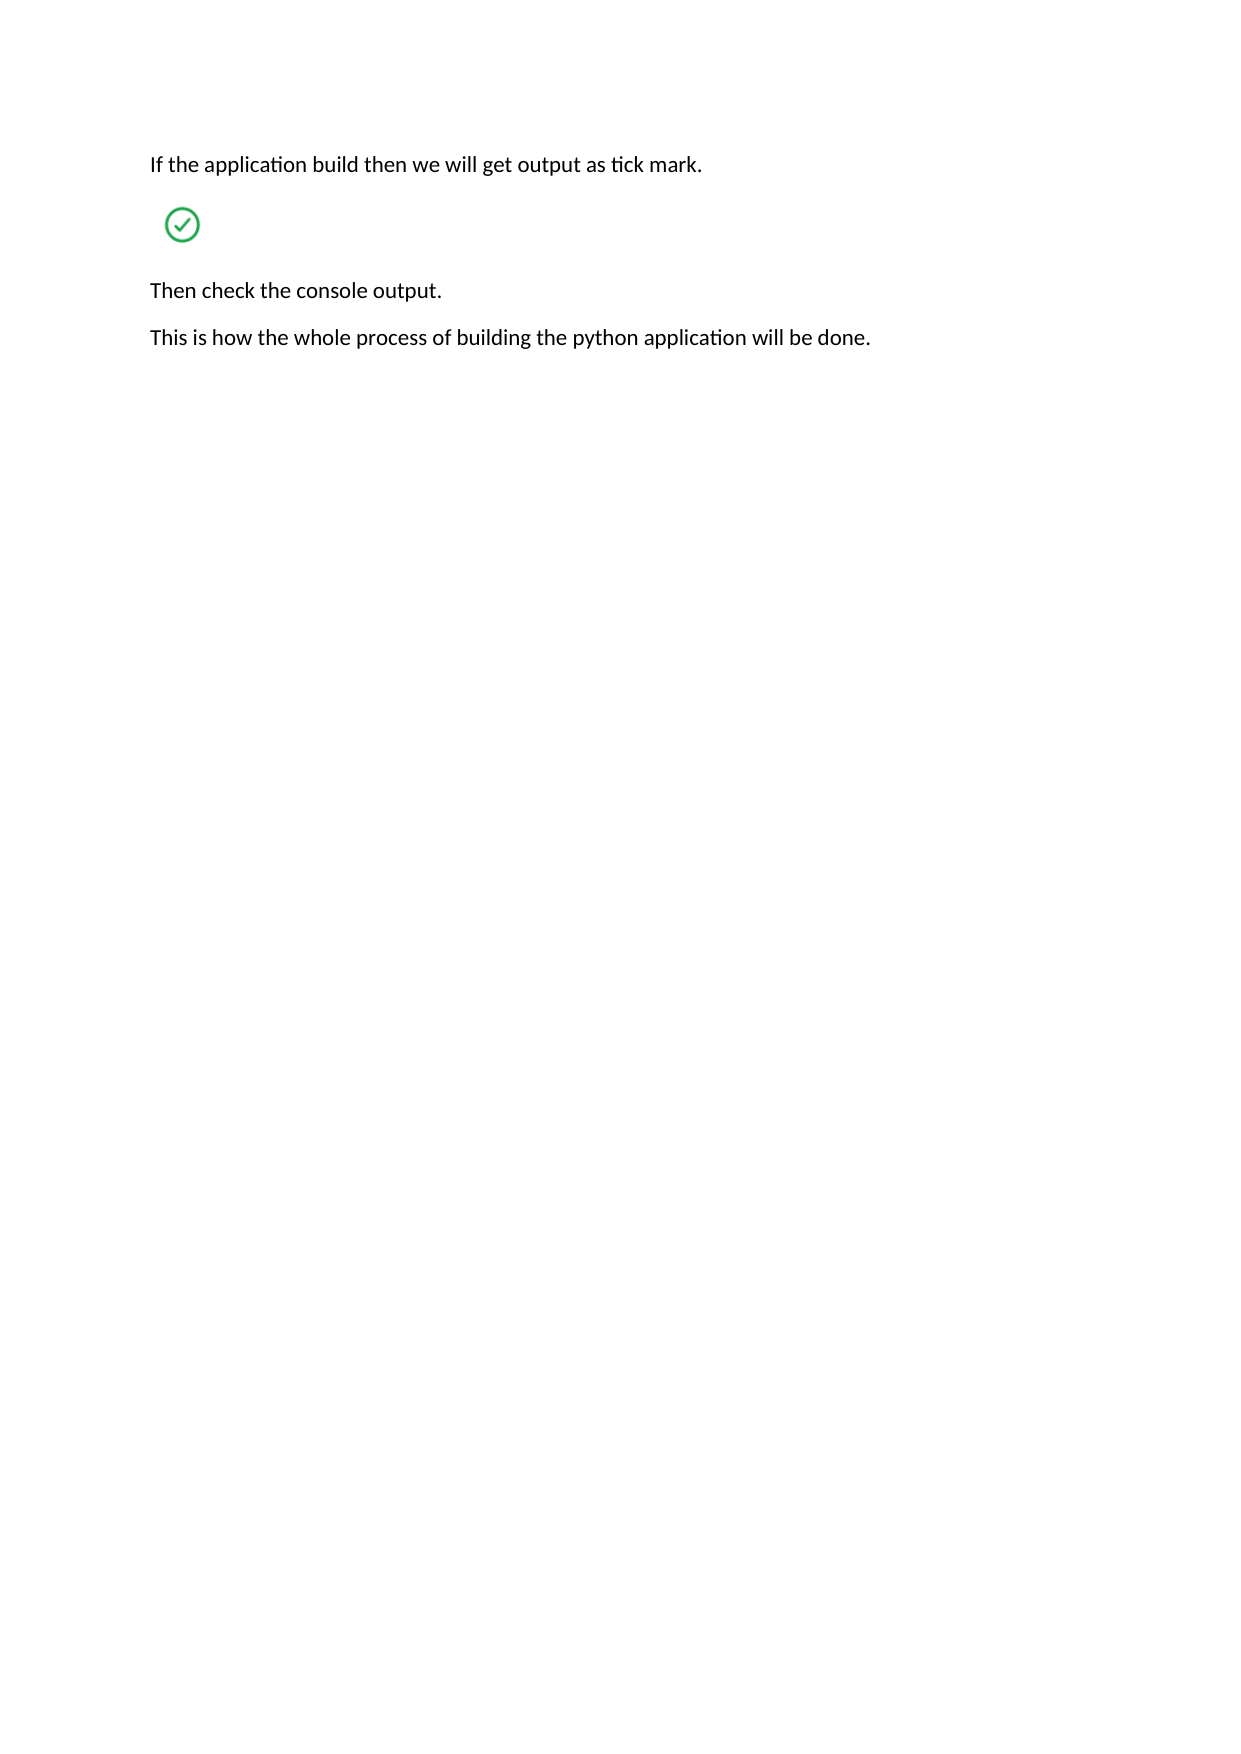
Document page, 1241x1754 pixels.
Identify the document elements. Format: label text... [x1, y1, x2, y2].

text Then check the console output. [150, 276, 1090, 304]
text If the application build then we will get output as tick mark. [150, 150, 1090, 178]
text This is how the whole process of building the python application will be done. [150, 323, 1090, 351]
picture [150, 196, 217, 258]
